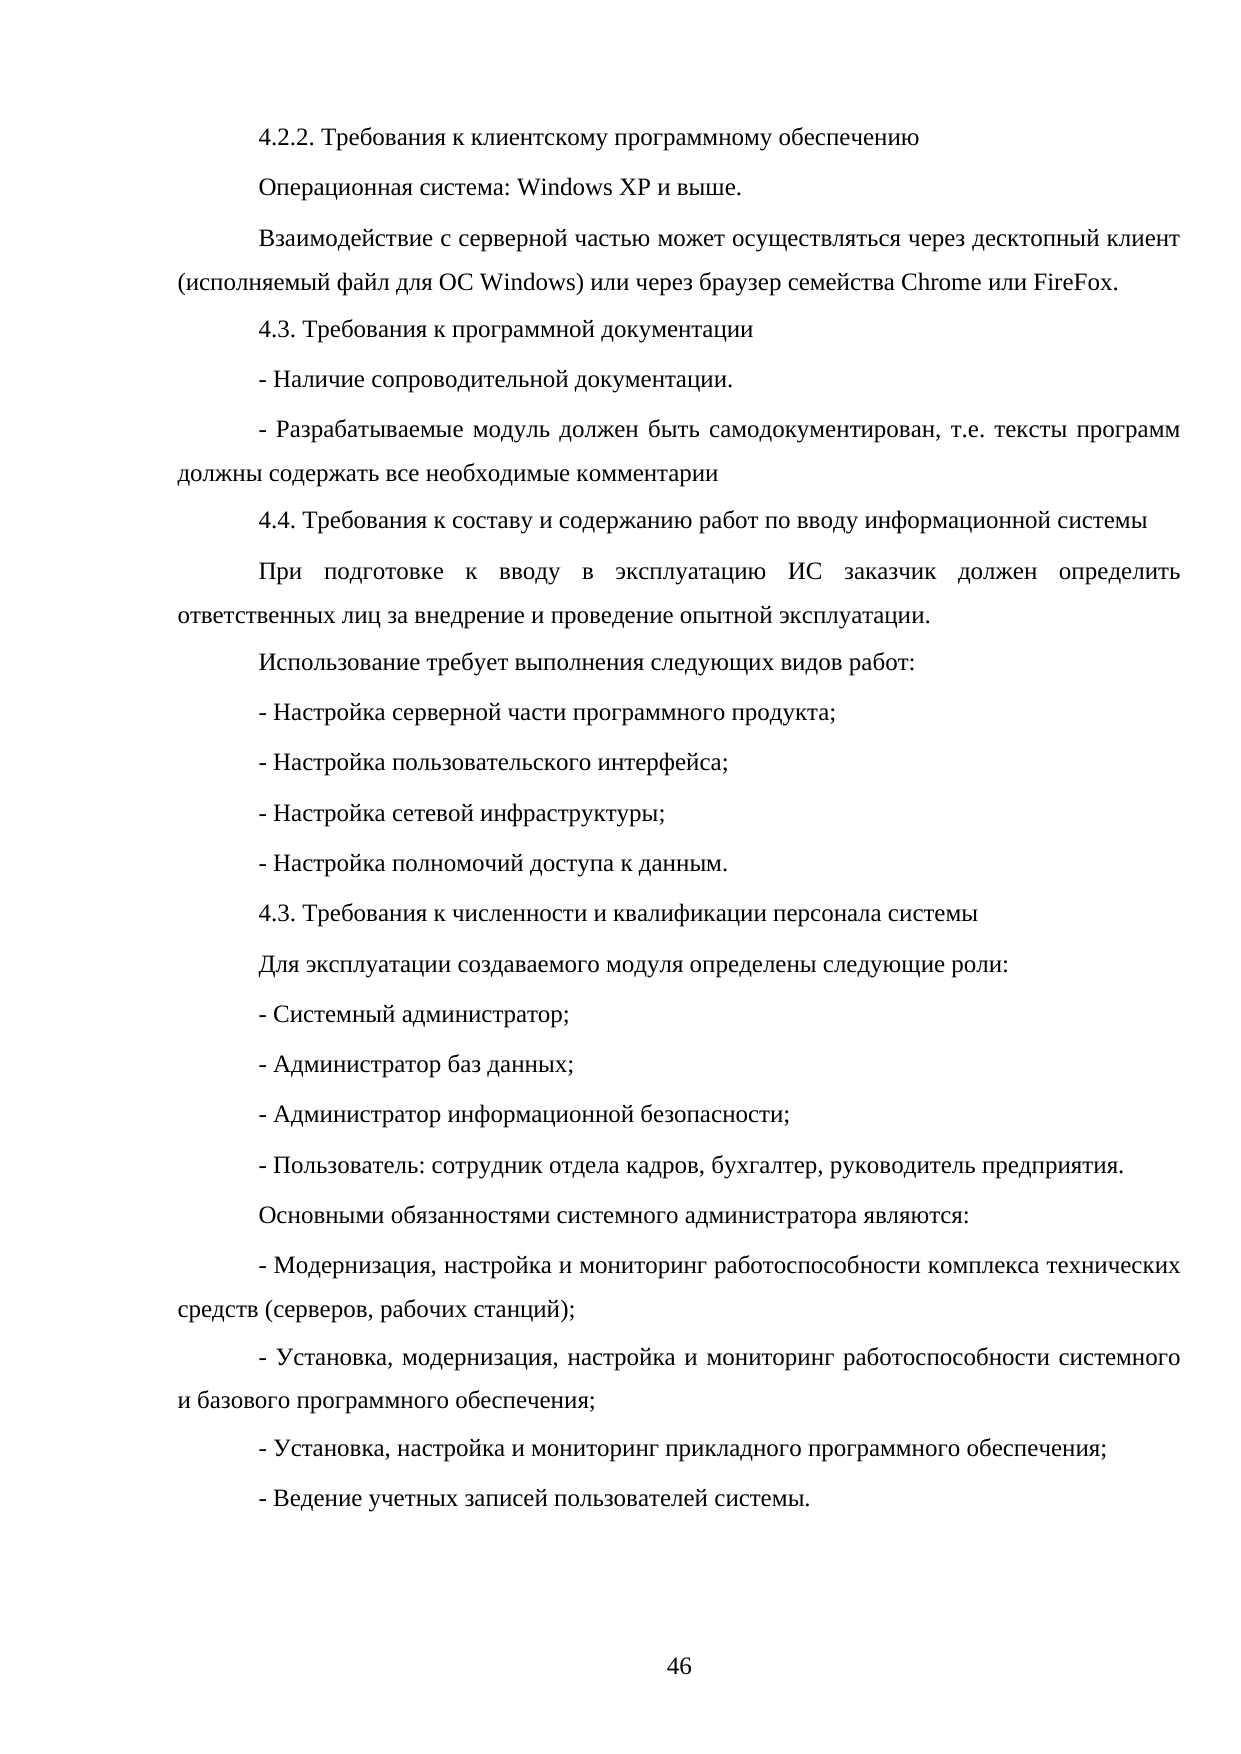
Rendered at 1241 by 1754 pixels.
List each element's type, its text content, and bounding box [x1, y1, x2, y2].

text - Модернизация, настройка и мониторинг работоспособности комплекса технических средств (серверов, рабочих станций); [177, 1247, 1181, 1323]
text 4.3. Требования к программной документации [177, 310, 1181, 343]
text - Администратор баз данных; [177, 1045, 1181, 1079]
text - Администратор информационной безопасности; [177, 1096, 1181, 1129]
text Основными обязанностями системного администратора являются: [177, 1196, 1181, 1230]
text Использование требует выполнения следующих видов работ: [177, 643, 1181, 676]
text - Установка, настройка и мониторинг прикладного программного обеспечения; [177, 1429, 1181, 1462]
text 4.2.2. Требования к клиентскому программному обеспечению [177, 118, 1181, 152]
text - Ведение учетных записей пользователей системы. [177, 1479, 1181, 1512]
text - Настройка серверной части программного продукта; [177, 693, 1181, 727]
text - Системный администратор; [177, 995, 1181, 1028]
text - Наличие сопроводительной документации. [177, 360, 1181, 394]
text 4.4. Требования к составу и содержанию работ по вводу информационной системы [177, 501, 1181, 535]
text - Настройка сетевой инфраструктуры; [177, 794, 1181, 827]
text - Настройка полномочий доступа к данным. [177, 844, 1181, 878]
text Взаимодействие с серверной частью может осуществляться через десктопный клиент (исполняемый файл для ОС Windows) или через браузер семейства Chrome или FireFox. [177, 219, 1181, 295]
text Операционная система: Windows XP и выше. [177, 168, 1181, 202]
text - Настройка пользовательского интерфейса; [177, 743, 1181, 777]
text - Разрабатываемые модуль должен быть самодокументирован, т.е. тексты программ должны содержать все необходимые комментарии [177, 410, 1181, 487]
text При подготовке к вводу в эксплуатацию ИС заказчик должен определить ответственных лиц за внедрение и проведение опытной эксплуатации. [177, 552, 1181, 628]
text 4.3. Требования к численности и квалификации персонала системы [177, 894, 1181, 928]
text - Пользователь: сотрудник отдела кадров, бухгалтер, руководитель предприятия. [177, 1146, 1181, 1179]
text - Установка, модернизация, настройка и мониторинг работоспособности системного и базового программного обеспечения; [177, 1338, 1181, 1414]
text Для эксплуатации создаваемого модуля определены следующие роли: [177, 945, 1181, 978]
